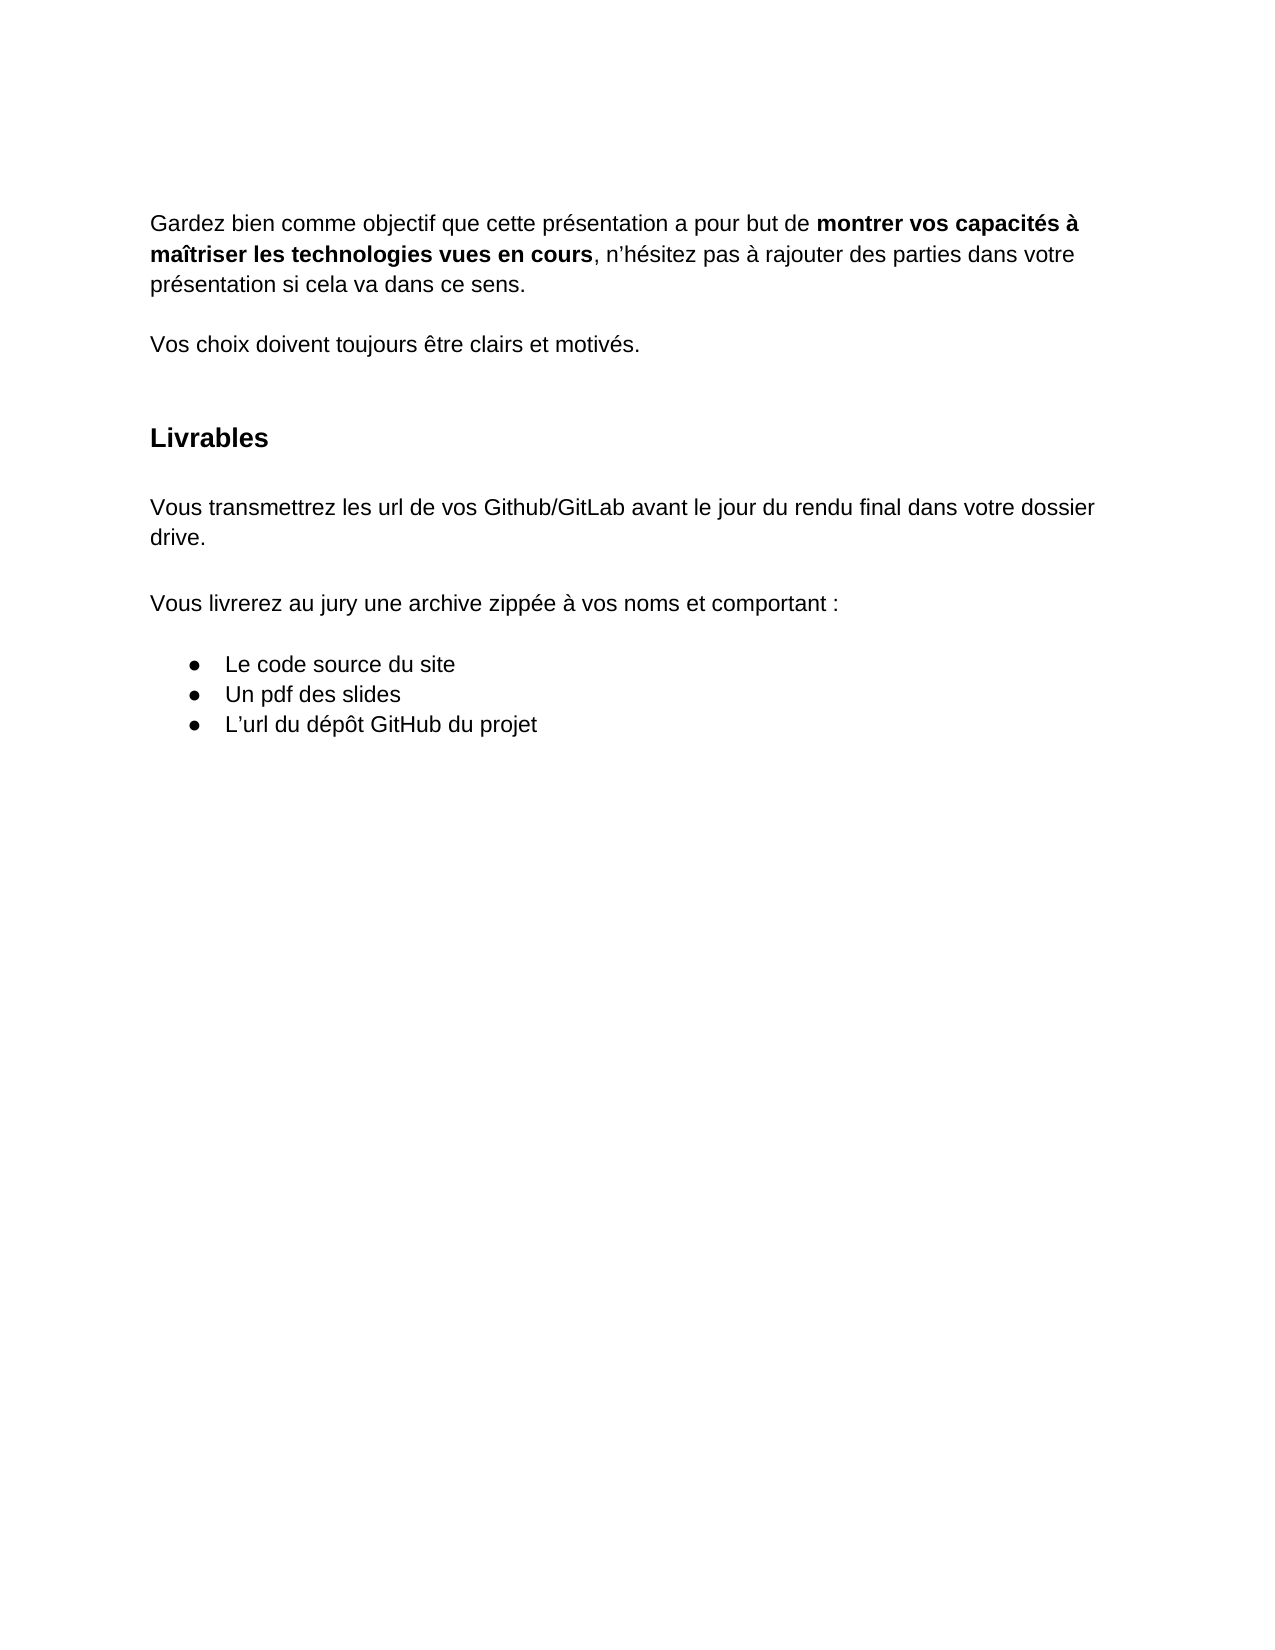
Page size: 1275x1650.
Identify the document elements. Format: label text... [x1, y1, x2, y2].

text Vous livrerez au jury une archive zippée à vos noms et comportant : [150, 590, 1125, 616]
list L’url du dépôt GitHub du projet [187, 711, 1125, 737]
text Vos choix doivent toujours être clairs et motivés. [150, 331, 1125, 358]
text Vous transmettrez les url de vos Github/GitLab avant le jour du rendu final dans votre dossier drive. [150, 494, 1125, 550]
text Gardez bien comme objectif que cette présentation a pour but de montrer vos capacités à maîtriser les technologies vues en cours, n’hésitez pas à rajouter des parties dans votre présentation si cela va dans ce sens. [150, 210, 1125, 297]
list Le code source du site [187, 651, 1125, 677]
list Un pdf des slides [187, 681, 1125, 707]
text Livrables [150, 422, 1125, 453]
